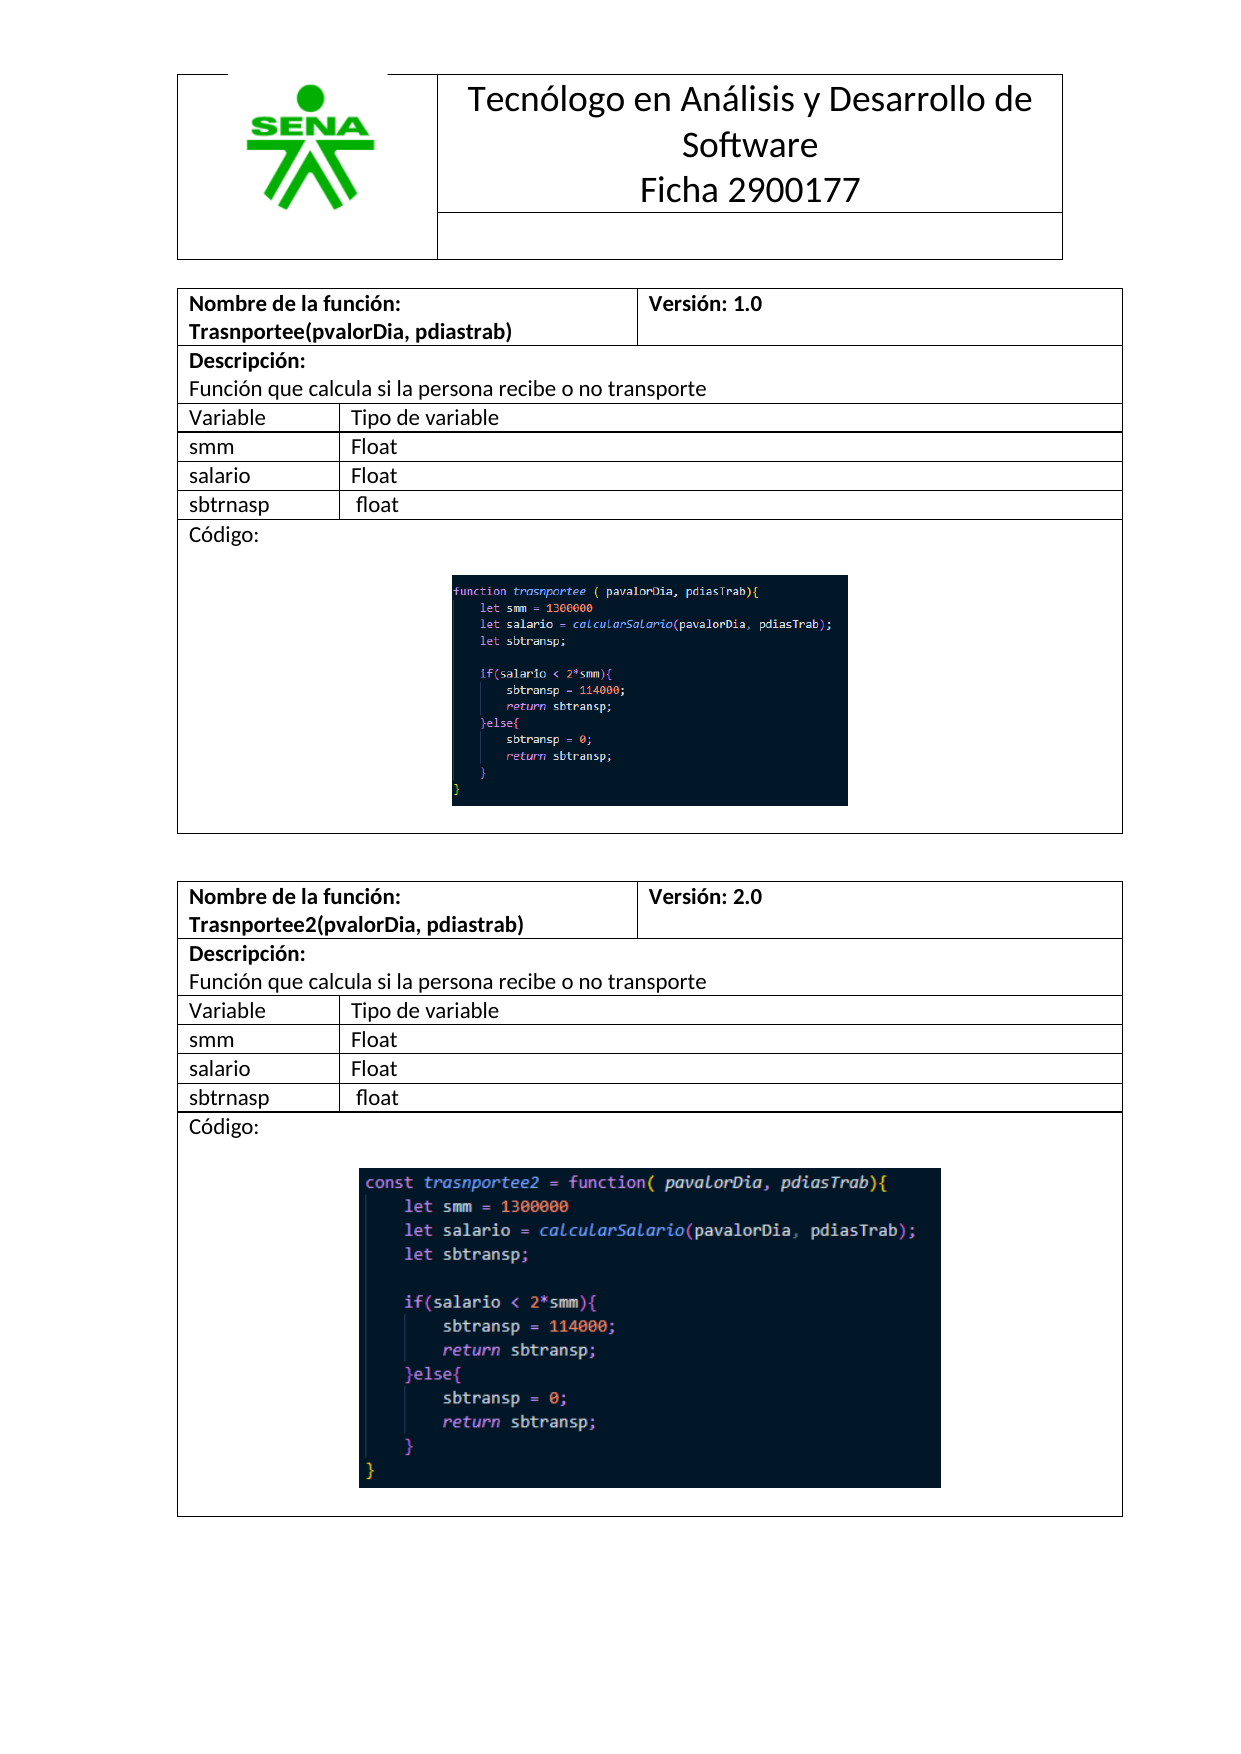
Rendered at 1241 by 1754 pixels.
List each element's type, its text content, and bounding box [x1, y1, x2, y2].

table_cell Descripción: Función que calcula si la persona recibe o no transporte [178, 939, 1122, 995]
table_cell salario [178, 1054, 339, 1082]
table_cell Float [340, 1025, 1122, 1053]
table_cell Tipo de variable [340, 404, 1122, 431]
table_cell Código: [178, 1113, 1122, 1516]
table_cell Tipo de variable [340, 996, 1122, 1024]
table_cell Variable [178, 404, 339, 431]
table_cell Código: [178, 520, 1122, 833]
table_cell smm [178, 1025, 339, 1053]
table_cell Descripción: Función que calcula si la persona recibe o no transporte [178, 346, 1122, 402]
table_cell float [340, 491, 1122, 519]
table_cell salario [178, 462, 339, 489]
table_cell sbtrnasp [178, 1084, 339, 1111]
table_header Nombre de la función: Trasnportee(pvalorDia, pdiastrab) [178, 289, 637, 345]
picture [452, 575, 848, 806]
table_cell Float [340, 1054, 1122, 1082]
table_header Nombre de la función: Trasnportee2(pvalorDia, pdiastrab) [178, 882, 637, 938]
table_header Versión: 2.0 [638, 882, 1122, 938]
table_cell Float [340, 433, 1122, 461]
table_cell float [340, 1084, 1122, 1111]
table_cell sbtrnasp [178, 491, 339, 519]
picture [228, 74, 388, 226]
table_cell smm [178, 433, 339, 461]
picture [359, 1168, 941, 1488]
table_header Versión: 1.0 [638, 289, 1122, 345]
table_cell Variable [178, 996, 339, 1024]
table_cell Float [340, 462, 1122, 489]
